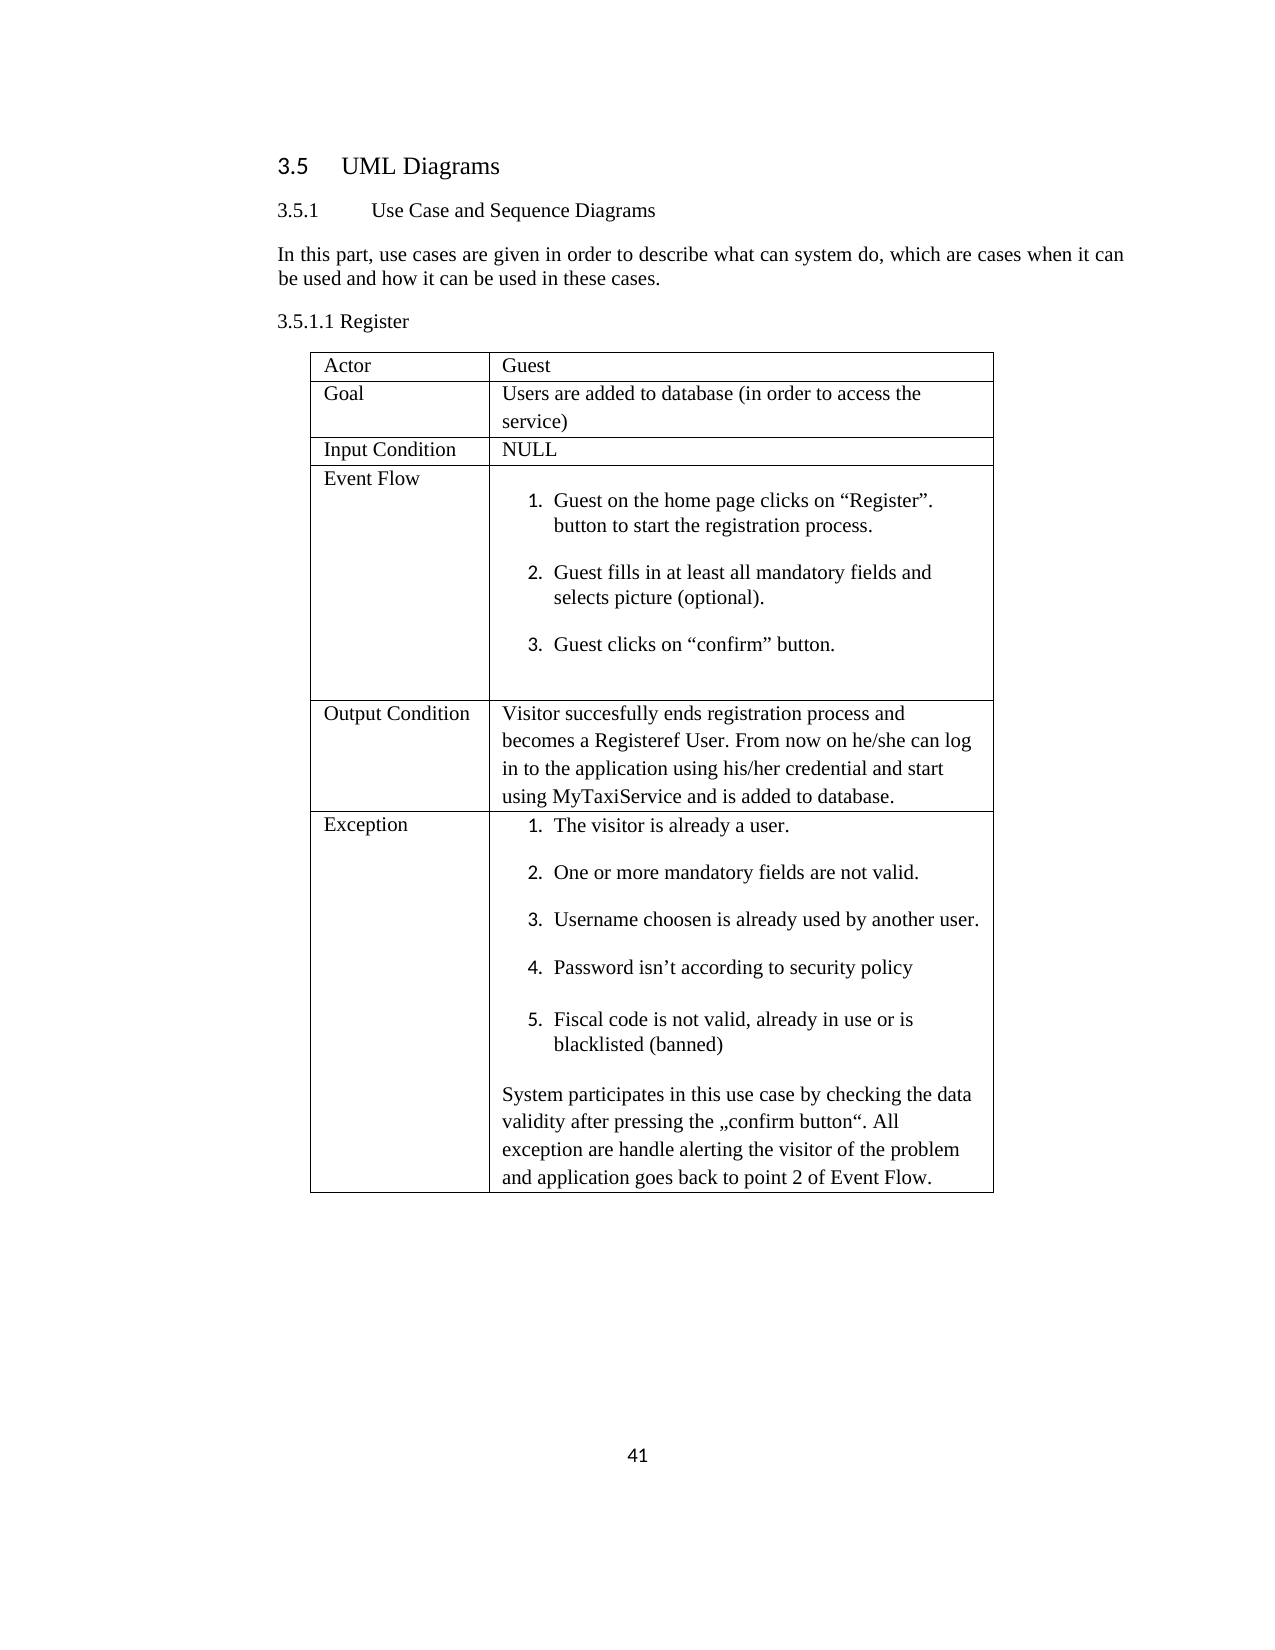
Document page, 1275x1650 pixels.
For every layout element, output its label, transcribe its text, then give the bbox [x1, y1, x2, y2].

text 3.5.1 Use Case and Sequence Diagrams [277, 198, 1127, 222]
table_cell Input Condition [311, 438, 489, 465]
table_cell Guest on the home page clicks on “Register”. button to start the registration process. Guest fills in at least all mandatory fields and selects picture (optional). Guest clicks on “confirm” button. [490, 466, 993, 700]
text In this part, use cases are given in order to describe what can system do, which are cases when it can be used and how it can be used in these cases. [277, 242, 1127, 290]
table_cell Output Condition [311, 701, 489, 811]
text 3.5.1.1 Register [277, 309, 1127, 333]
table_cell Users are added to database (in order to access the service) [490, 382, 993, 437]
table_cell Event Flow [311, 466, 489, 700]
table_cell The visitor is already a user. One or more mandatory fields are not valid. Username choosen is already used by another user. Password isn’t according to security policy Fiscal code is not valid, already in use or is blacklisted (banned) System participates in this use case by checking the data validity after pressing the „confirm button“. All exception are handle alerting the visitor of the problem and application goes back to point 2 of Event Flow. [490, 812, 993, 1192]
table_cell Exception [311, 812, 489, 1192]
subtitle UML Diagrams [277, 150, 1127, 181]
table_header Guest [490, 353, 993, 381]
table_header Actor [311, 353, 489, 381]
table_cell NULL [490, 438, 993, 465]
table_cell Goal [311, 382, 489, 437]
table_cell Visitor succesfully ends registration process and becomes a Registeref User. From now on he/she can log in to the application using his/her credential and start using MyTaxiService and is added to database. [490, 701, 993, 811]
